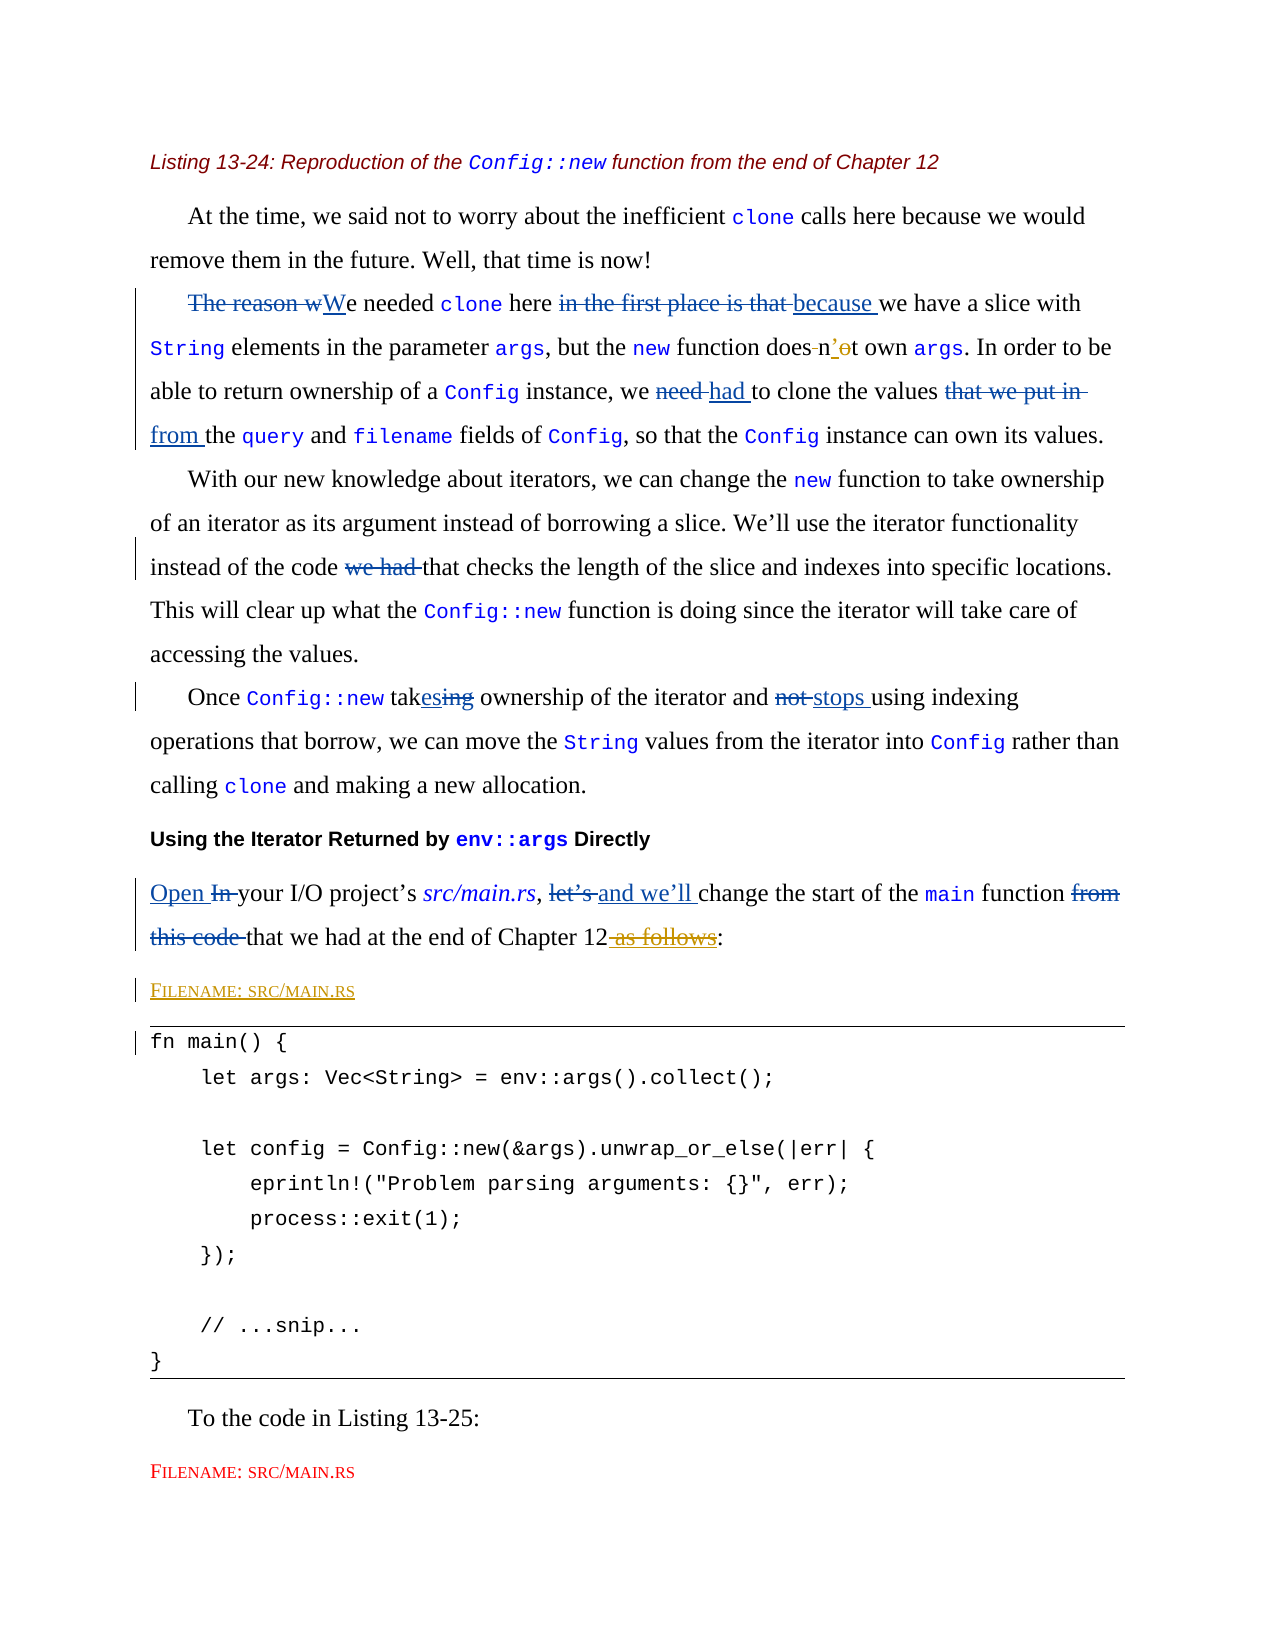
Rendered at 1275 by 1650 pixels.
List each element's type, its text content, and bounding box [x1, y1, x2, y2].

text Using the Iterator Returned by env::args Directly [150, 827, 1125, 852]
text At the time, we said not to worry about the inefficient clone calls here because we would remove them in the future. Well, that time is now! [150, 201, 1125, 274]
text e needed clone here we have a slice with String elements in the parameter args, but the new function doesnt own args. In order to be able to return ownership of a Config instance, we to clone the values the query and filename fields of Config, so that the Config instance can own its values. [150, 288, 1125, 450]
text } [150, 1350, 1125, 1378]
text // ...snip... [150, 1314, 1125, 1338]
text process::exit(1); [150, 1208, 1125, 1232]
text fn main() { [150, 1027, 1125, 1055]
text Once Config::new tak ownership of the iterator and using indexing operations that borrow, we can move the String values from the iterator into Config rather than calling clone and making a new allocation. [150, 682, 1125, 799]
text }); [150, 1244, 1125, 1267]
text With our new knowledge about iterators, we can change the new function to take ownership of an iterator as its argument instead of borrowing a slice. We’ll use the iterator functionality instead of the code that checks the length of the slice and indexes into specific locations. This will clear up what the Config::new function is doing since the iterator will take care of accessing the values. [150, 464, 1125, 667]
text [150, 1173, 1125, 1197]
list Listing 13-24: Reproduction of the Config::new function from the end of Chapter 12 [150, 150, 1125, 176]
text Filename: src/main.rs [150, 1459, 1125, 1483]
text let args: Vec<String> = env::args().collect(); [150, 1067, 1125, 1090]
text your I/O project’s src/main.rs, change the start of the main function that we had at the end of Chapter 12: [150, 878, 1125, 951]
text let config = Config::new(&args).unwrap_or_else(|err| { [150, 1137, 1125, 1161]
text To the code in Listing 13-25: [150, 1403, 1125, 1432]
